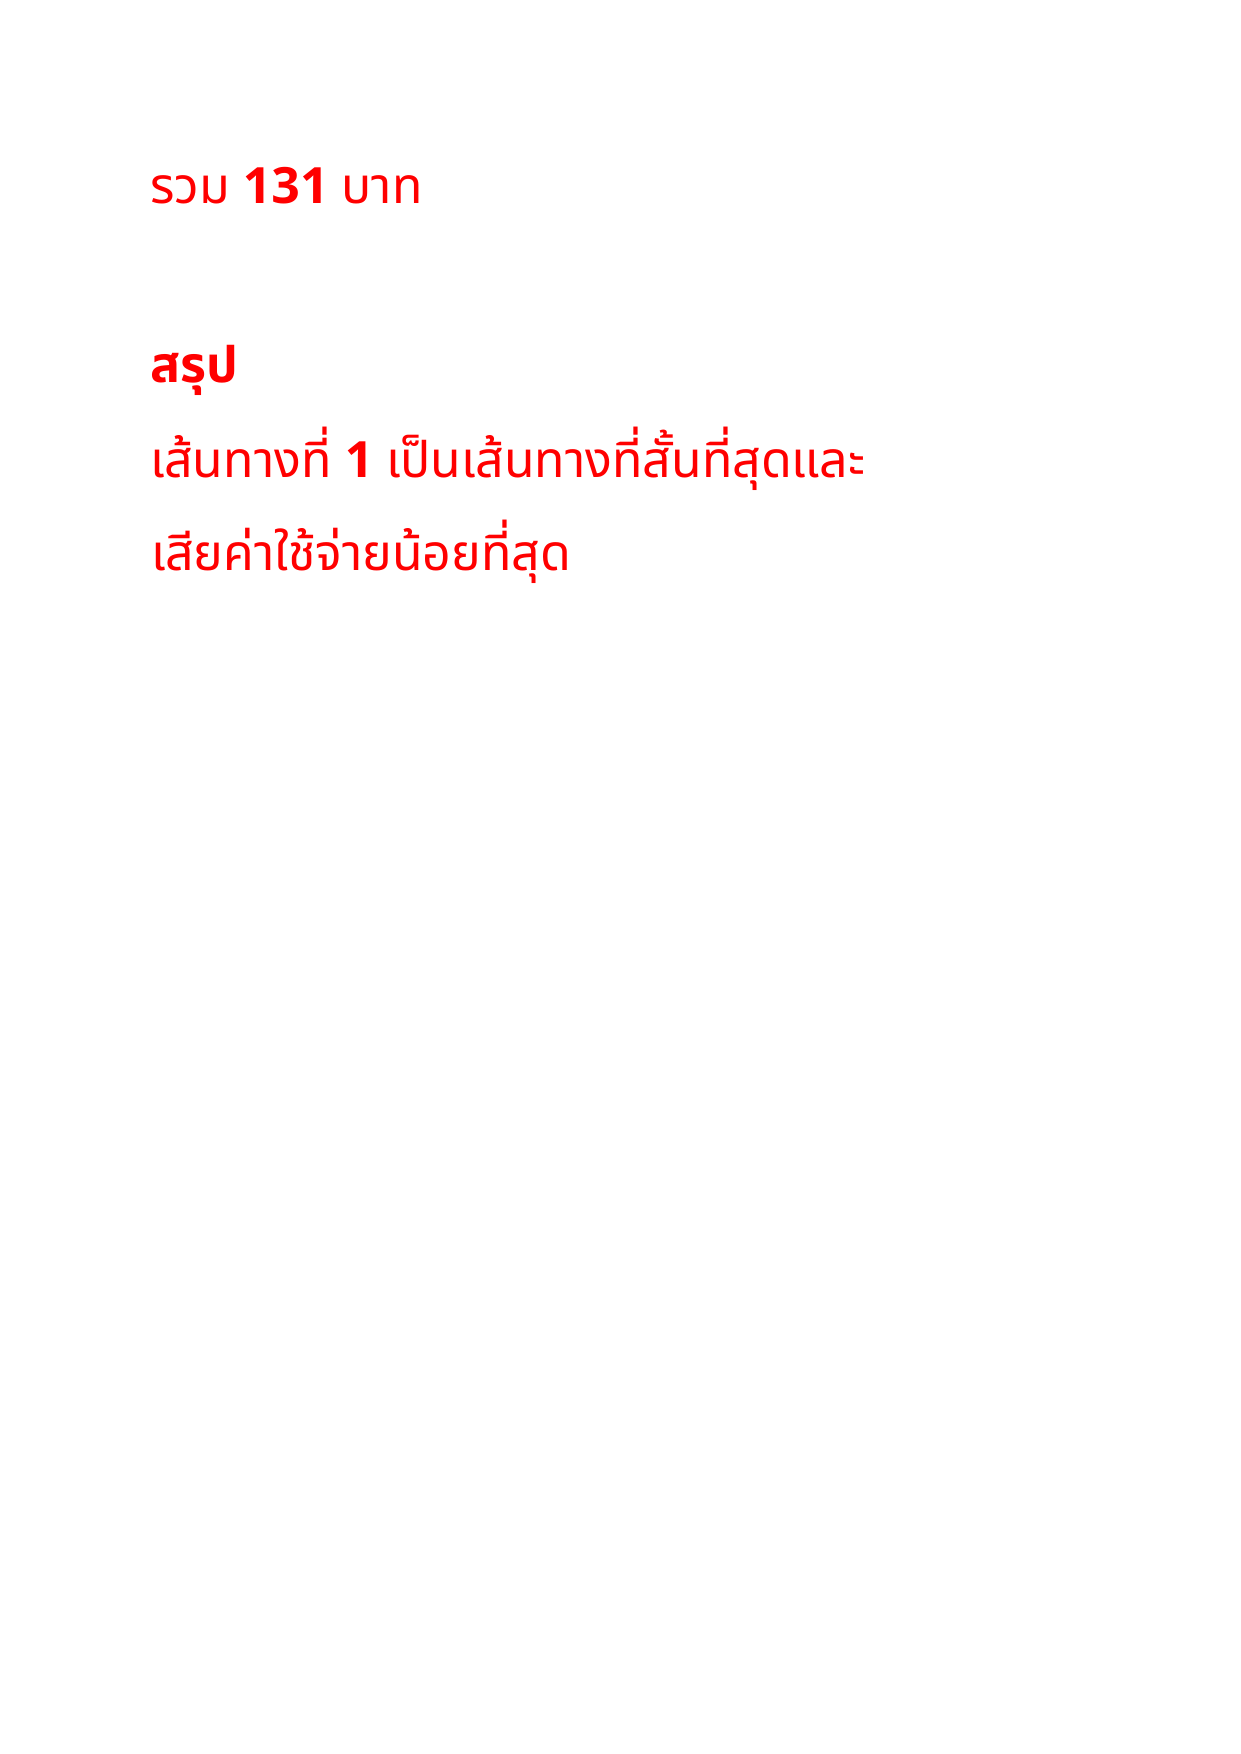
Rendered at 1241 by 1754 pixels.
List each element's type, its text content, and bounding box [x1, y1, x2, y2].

text สรุป [150, 329, 902, 405]
text เส้นทางที่ 1 เป็นเส้นทางที่สั้นที่สุดและเสียค่าใช้จ่ายน้อยที่สุด [150, 424, 902, 592]
text รวม 131 บาท [150, 150, 902, 226]
